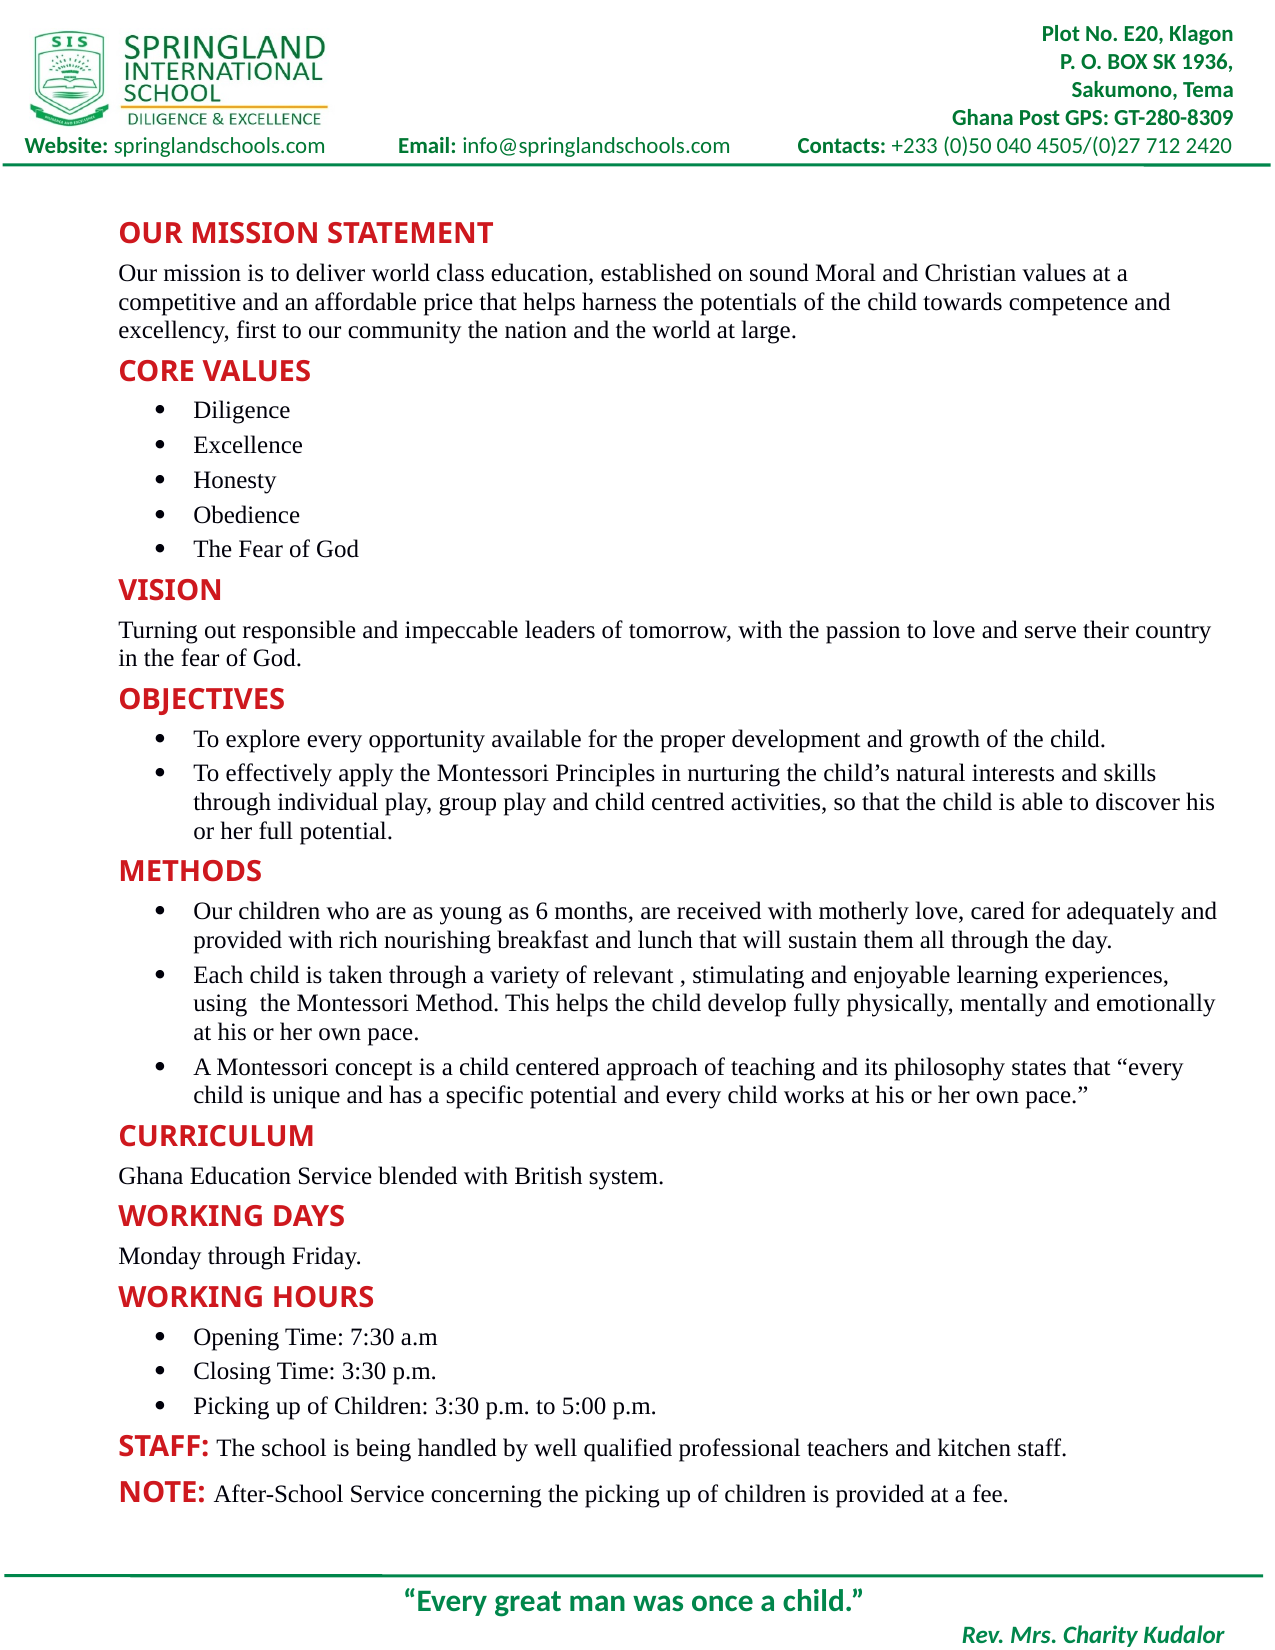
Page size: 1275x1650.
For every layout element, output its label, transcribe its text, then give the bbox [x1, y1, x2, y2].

list Our children who are as young as 6 months, are received with motherly love, cared for adequately and provided with rich nourishing breakfast and lunch that will sustain them all through the day. [156, 896, 1224, 954]
text Ghana Education Service blended with British system. [118, 1161, 1224, 1190]
list To effectively apply the Montessori Principles in nurturing the child’s natural interests and skills through individual play, group play and child centred activities, so that the child is able to discover his or her full potential. [156, 758, 1224, 845]
list Opening Time: 7:30 a.m [156, 1322, 1224, 1350]
text WORKING DAYS [118, 1196, 1224, 1235]
list Excellence [156, 430, 1224, 459]
list Obedience [156, 500, 1224, 528]
list Closing Time: 3:30 p.m. [156, 1356, 1224, 1385]
text Turning out responsible and impeccable leaders of tomorrow, with the passion to love and serve their country in the fear of God. [118, 615, 1224, 672]
text CURRICULUM [118, 1115, 1224, 1155]
list Each child is taken through a variety of relevant , stimulating and enjoyable learning experiences, using the Montessori Method. This helps the child develop fully physically, mentally and emotionally at his or her own pace. [156, 960, 1224, 1046]
list The Fear of God [156, 534, 1224, 563]
text Our mission is to deliver world class education, established on sound Moral and Christian values at a competitive and an affordable price that helps harness the potentials of the child towards competence and excellency, first to our community the nation and the world at large. [118, 258, 1224, 344]
text CORE VALUES [118, 350, 1224, 390]
text Monday through Friday. [118, 1241, 1224, 1270]
text OBJECTIVES [118, 678, 1224, 718]
list Diligence [156, 396, 1224, 424]
text WORKING HOURS [118, 1276, 1224, 1316]
list A Montessori concept is a child centered approach of teaching and its philosophy states that “every child is unique and has a specific potential and every child works at his or her own pace.” [156, 1052, 1224, 1109]
list To explore every opportunity available for the proper development and growth of the child. [156, 724, 1224, 752]
list Picking up of Children: 3:30 p.m. to 5:00 p.m. [156, 1391, 1224, 1420]
text NOTE: After-School Service concerning the picking up of children is provided at a fee. [118, 1471, 1224, 1511]
list Honesty [156, 465, 1224, 494]
text VISION [118, 569, 1224, 609]
text STAFF: The school is being handled by well qualified professional teachers and kitchen staff. [118, 1426, 1224, 1465]
text OUR MISSION STATEMENT [118, 212, 1224, 252]
text METHODS [118, 851, 1224, 890]
picture [29, 28, 336, 130]
